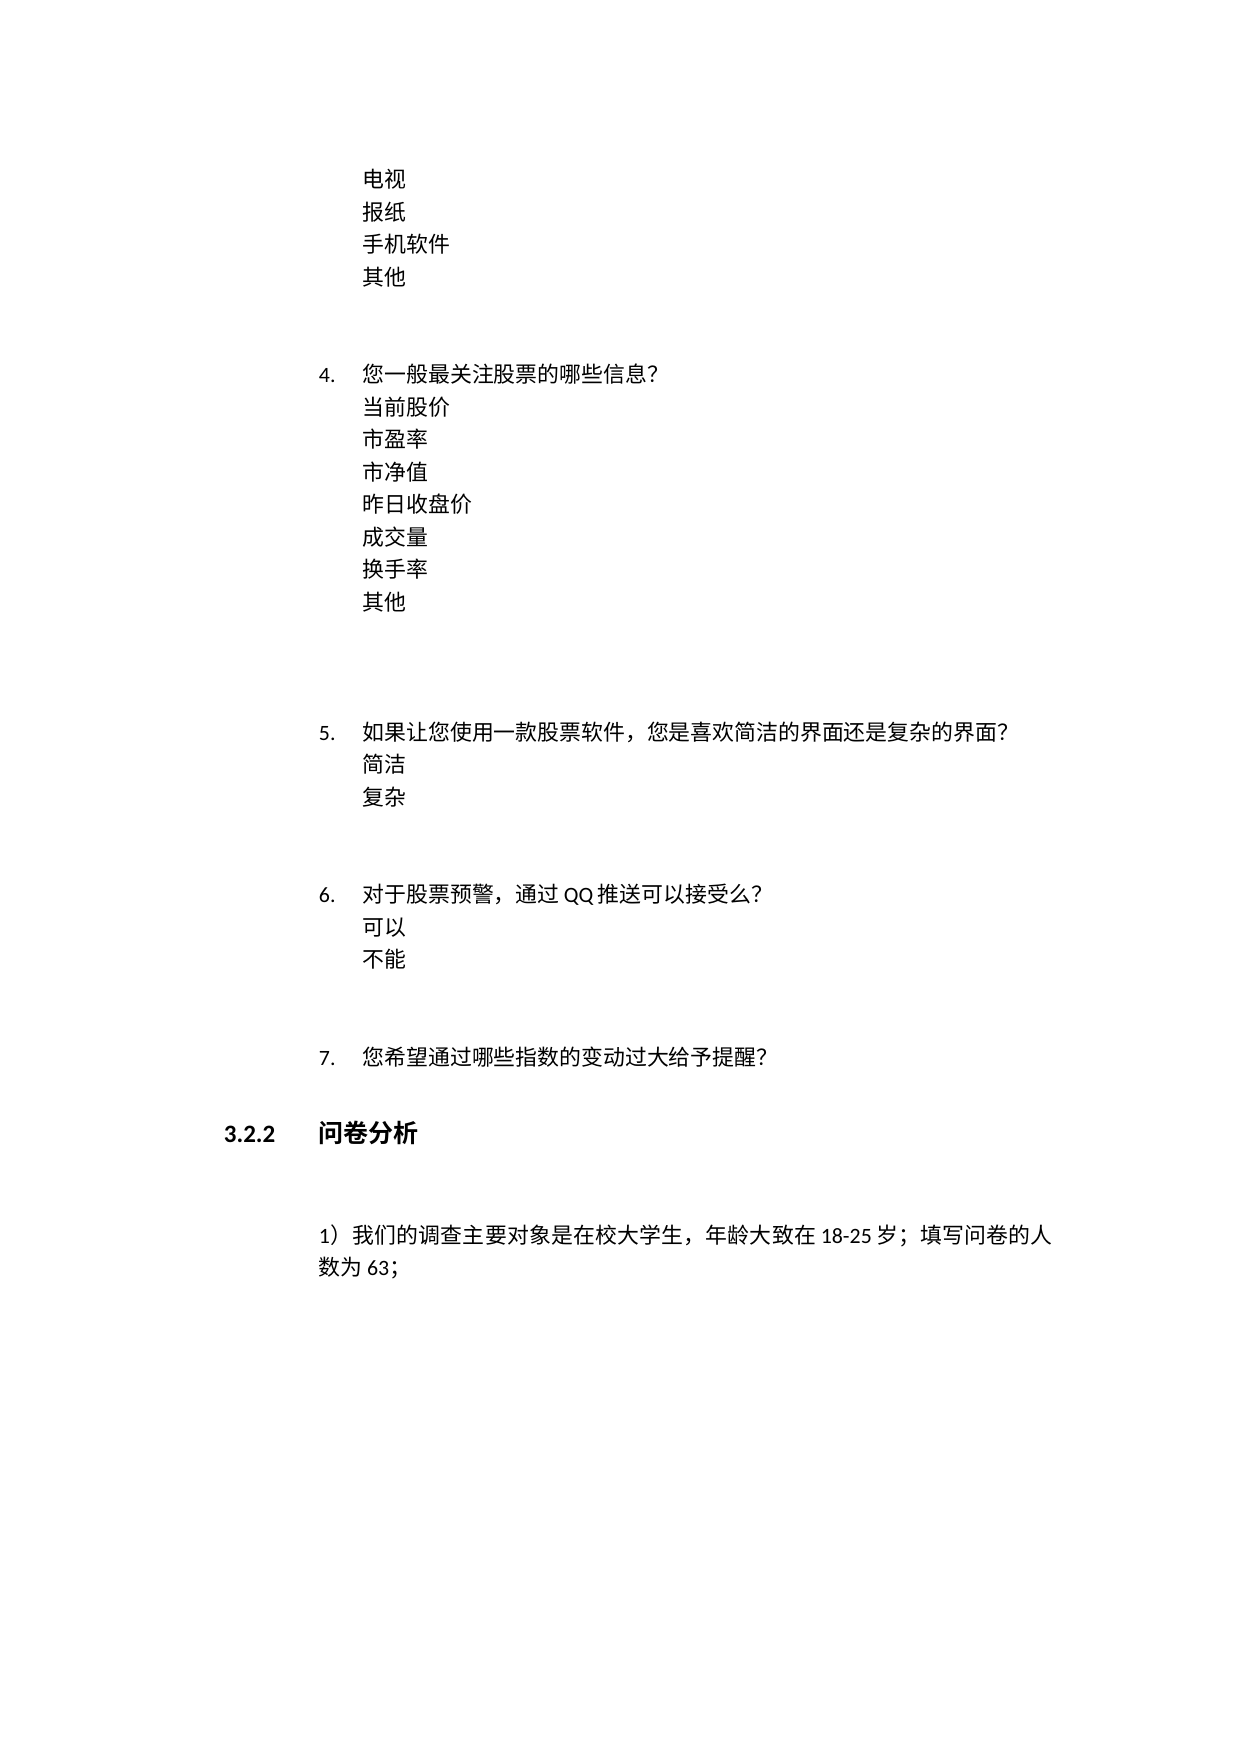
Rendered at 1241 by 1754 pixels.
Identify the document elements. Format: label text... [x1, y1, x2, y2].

list 报纸 [362, 194, 1053, 227]
text 1）我们的调查主要对象是在校大学生，年龄大致在18-25岁；填写问卷的人数为63； [319, 1217, 1053, 1282]
list 成交量 [362, 519, 1053, 552]
list 当前股价 [362, 389, 1053, 422]
list 您希望通过哪些指数的变动过大给予提醒？ [319, 1039, 1053, 1072]
list 您一般最关注股票的哪些信息？ [319, 357, 1053, 389]
list 简洁 [362, 747, 1053, 779]
list 市净值 [362, 454, 1053, 487]
list 换手率 [362, 552, 1053, 584]
list 其他 [362, 584, 1053, 617]
list 对于股票预警，通过QQ推送可以接受么？ [319, 877, 1053, 909]
list 不能 [362, 942, 1053, 974]
list 其他 [362, 259, 1053, 292]
list 电视 [362, 162, 1053, 194]
list 复杂 [362, 779, 1053, 812]
list 昨日收盘价 [362, 487, 1053, 519]
list 可以 [362, 909, 1053, 942]
subtitle 问卷分析 [275, 1099, 1053, 1164]
list 如果让您使用一款股票软件，您是喜欢简洁的界面还是复杂的界面？ [319, 714, 1053, 747]
list 手机软件 [362, 227, 1053, 259]
list 市盈率 [362, 422, 1053, 454]
